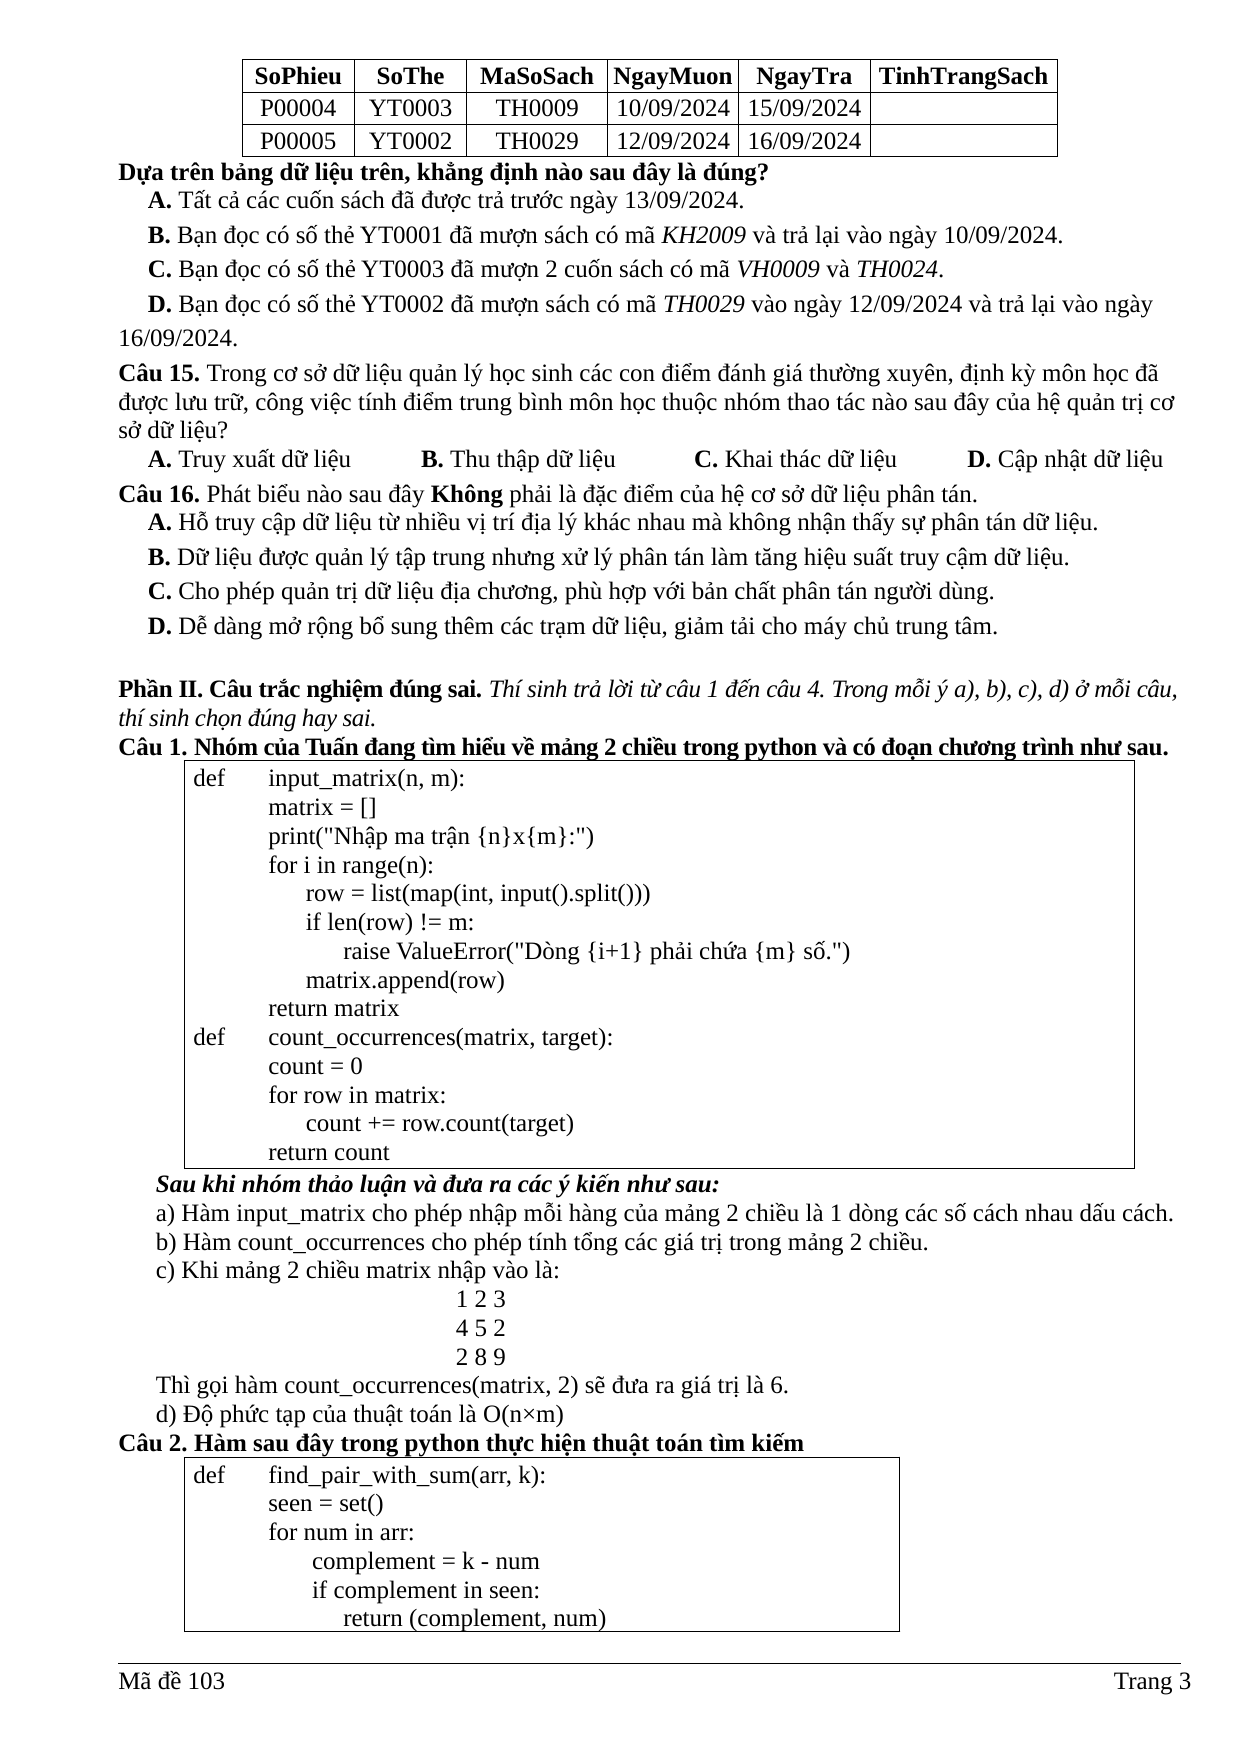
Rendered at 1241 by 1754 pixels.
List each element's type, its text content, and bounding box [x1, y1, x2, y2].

text matrix.append(row) [185, 962, 1134, 990]
text for i in range(n): [185, 847, 1134, 875]
text a) Hàm input_matrix cho phép nhập mỗi hàng của mảng 2 chiều là 1 dòng các số cách nhau dấu cách. [118, 1198, 1181, 1227]
text print("Nhập ma trận {n}x{m}:") [185, 818, 1134, 847]
text count = 0 [185, 1048, 1134, 1077]
table_cell [871, 125, 1057, 156]
text d) Độ phức tạp của thuật toán là O(n×m) [118, 1399, 1181, 1428]
text seen = set() [185, 1485, 899, 1514]
text B. Dữ liệu được quản lý tập trung nhưng xử lý phân tán làm tăng hiệu suất truy cậm dữ liệu. [118, 542, 1181, 571]
table_cell P00004 [243, 93, 354, 124]
text row = list(map(int, input().split())) [185, 875, 1134, 904]
text raise ValueError("Dòng {i+1} phải chứa {m} số.") [185, 933, 1134, 962]
table_cell TH0009 [467, 93, 607, 124]
text Sau khi nhóm thảo luận và đưa ra các ý kiến như sau: [118, 1169, 1181, 1198]
text return count [185, 1134, 1134, 1168]
text Câu 16. Phát biểu nào sau đây Không phải là đặc điểm của hệ cơ sở dữ liệu phân tán. [118, 479, 1181, 507]
text C. Cho phép quản trị dữ liệu địa chương, phù hợp với bản chất phân tán người dùng. [118, 576, 1181, 605]
text Phần II. Câu trắc nghiệm đúng sai. Thí sinh trả lời từ câu 1 đến câu 4. Trong mỗi ý a), b), c), d) ở mỗi câu, thí sinh chọn đúng hay sai. [118, 674, 1181, 732]
table_cell YT0003 [355, 93, 466, 124]
text matrix = [] [185, 789, 1134, 818]
table_cell 12/09/2024 [608, 125, 738, 156]
text A. Hỗ truy cập dữ liệu từ nhiều vị trí địa lý khác nhau mà không nhận thấy sự phân tán dữ liệu. [118, 507, 1181, 536]
text B. Bạn đọc có số thẻ YT0001 đã mượn sách có mã KH2009 và trả lại vào ngày 10/09/2024. [118, 220, 1181, 249]
text return matrix [185, 990, 1134, 1019]
text 4 5 2 [418, 1313, 1181, 1342]
text 2 8 9 [418, 1342, 1181, 1370]
text def find_pair_with_sum(arr, k): [185, 1458, 899, 1485]
text Câu 2. Hàm sau đây trong python thực hiện thuật toán tìm kiếm [118, 1428, 1181, 1457]
text for num in arr: [185, 1514, 899, 1543]
table_cell TH0029 [467, 125, 607, 156]
text return (complement, num) [185, 1600, 899, 1631]
text D. Bạn đọc có số thẻ YT0002 đã mượn sách có mã TH0029 vào ngày 12/09/2024 và trả lại vào ngày 16/09/2024. [118, 289, 1181, 352]
table_cell 10/09/2024 [608, 93, 738, 124]
table_header MaSoSach [467, 60, 607, 91]
table_cell YT0002 [355, 125, 466, 156]
text if complement in seen: [185, 1572, 899, 1600]
table_cell 15/09/2024 [739, 93, 870, 124]
text Dựa trên bảng dữ liệu trên, khẳng định nào sau đây là đúng? [118, 157, 1181, 186]
text def input_matrix(n, m): [185, 761, 1134, 789]
text b) Hàm count_occurrences cho phép tính tổng các giá trị trong mảng 2 chiều. [118, 1227, 1181, 1255]
table_cell 16/09/2024 [739, 125, 870, 156]
text Câu 15. Trong cơ sở dữ liệu quản lý học sinh các con điểm đánh giá thường xuyên, định kỳ môn học đã được lưu trữ, công việc tính điểm trung bình môn học thuộc nhóm thao tác nào sau đây của hệ quản trị cơ sở dữ liệu? [118, 358, 1181, 444]
text 1 2 3 [418, 1284, 1181, 1313]
text count += row.count(target) [185, 1105, 1134, 1134]
text complement = k - num [185, 1543, 899, 1572]
table_header NgayTra [739, 60, 870, 91]
text def count_occurrences(matrix, target): [185, 1019, 1134, 1048]
text for row in matrix: [185, 1077, 1134, 1105]
text Thì gọi hàm count_occurrences(matrix, 2) sẽ đưa ra giá trị là 6. [118, 1370, 1181, 1399]
table_cell [871, 93, 1057, 124]
table_header NgayMuon [608, 60, 738, 91]
table_header SoThe [355, 60, 466, 91]
text A. Truy xuất dữ liệu B. Thu thập dữ liệu C. Khai thác dữ liệu D. Cập nhật dữ liệu [118, 444, 1181, 473]
text C. Bạn đọc có số thẻ YT0003 đã mượn 2 cuốn sách có mã VH0009 và TH0024. [118, 254, 1181, 283]
text A. Tất cả các cuốn sách đã được trả trước ngày 13/09/2024. [118, 186, 1181, 214]
text c) Khi mảng 2 chiều matrix nhập vào là: [118, 1255, 1181, 1284]
text if len(row) != m: [185, 904, 1134, 933]
text D. Dễ dàng mở rộng bổ sung thêm các trạm dữ liệu, giảm tải cho máy chủ trung tâm. [118, 611, 1181, 639]
table_header TinhTrangSach [871, 60, 1057, 91]
table_header SoPhieu [243, 60, 354, 91]
text Câu 1. Nhóm của Tuấn đang tìm hiểu về mảng 2 chiều trong python và có đoạn chương trình như sau. [118, 732, 1181, 760]
table_cell P00005 [243, 125, 354, 156]
